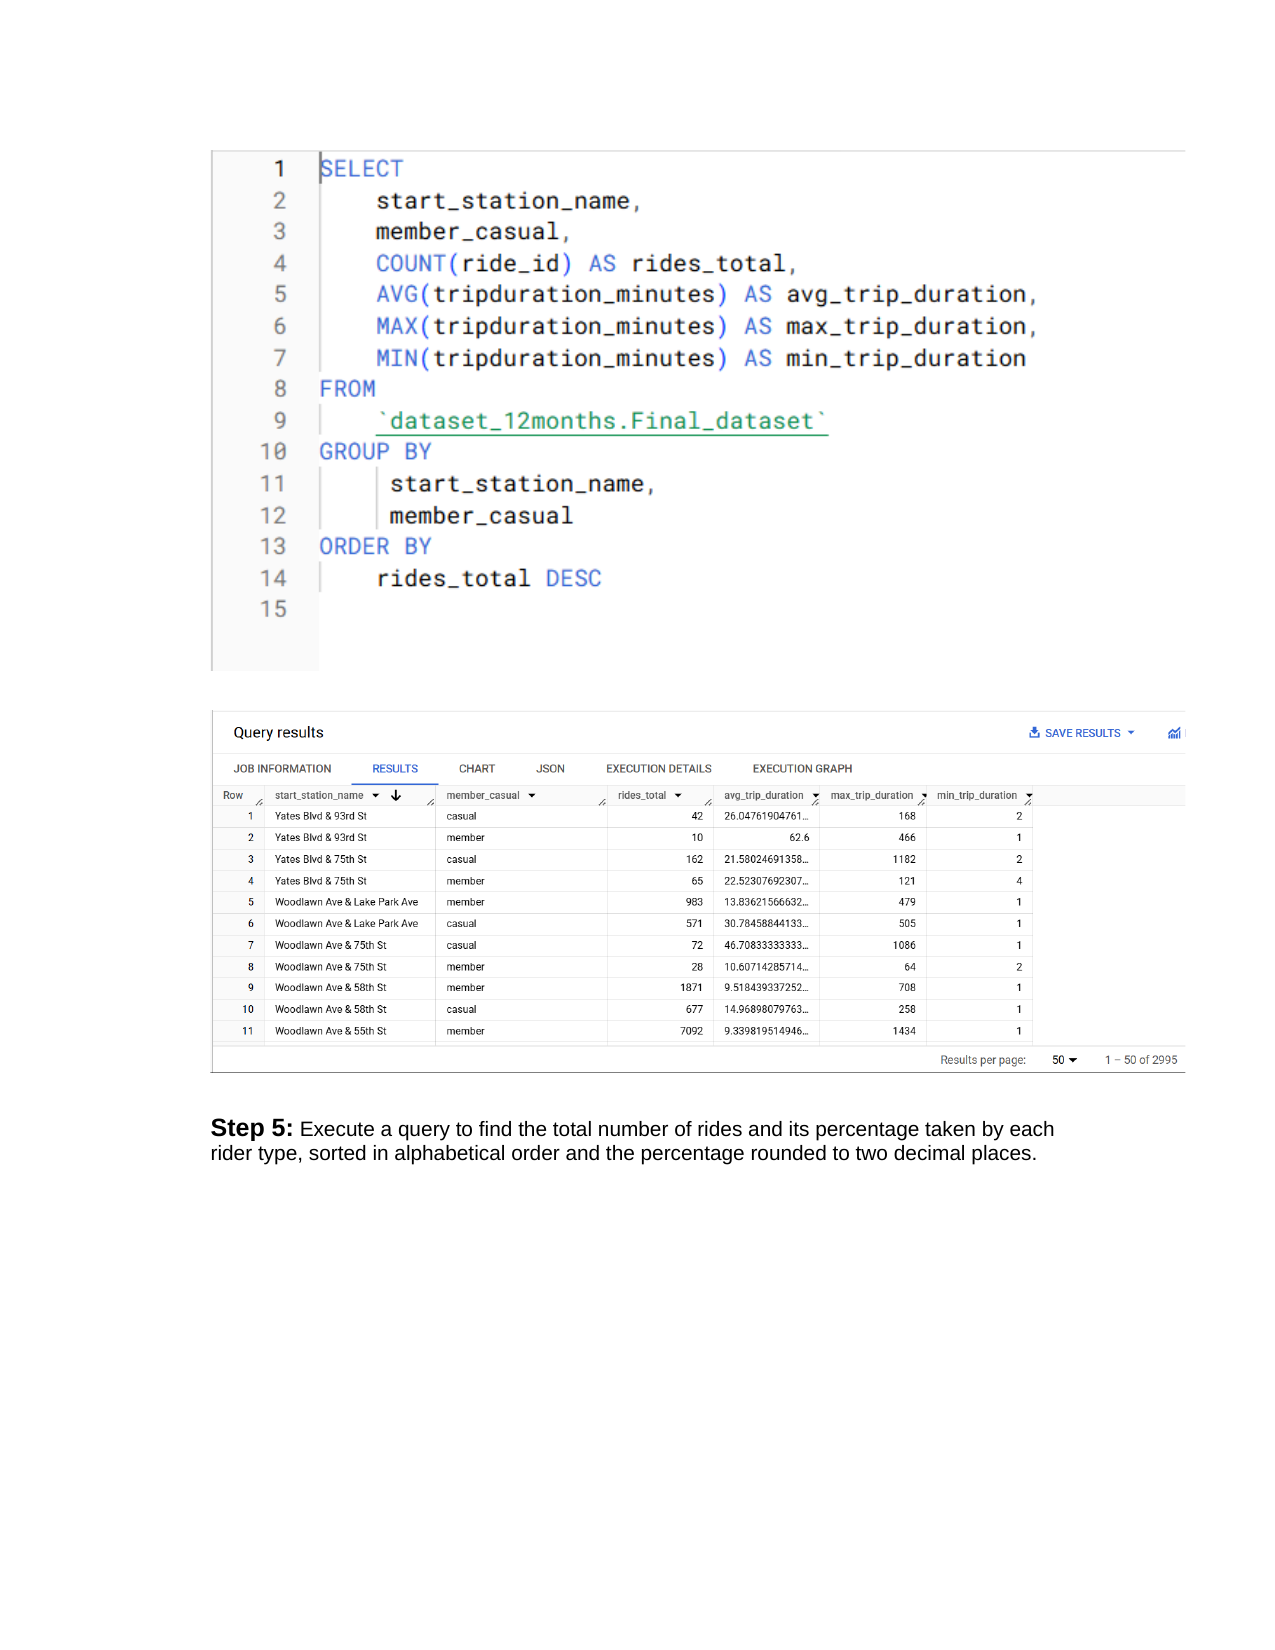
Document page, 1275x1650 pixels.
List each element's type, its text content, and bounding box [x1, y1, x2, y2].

text Step 5: Execute a query to find the total number of rides and its percentage taken by each rider type, sorted in alphabetical order and the percentage rounded to two decimal places. [210, 1112, 1064, 1165]
picture [210, 710, 1186, 1073]
picture [210, 150, 1186, 671]
